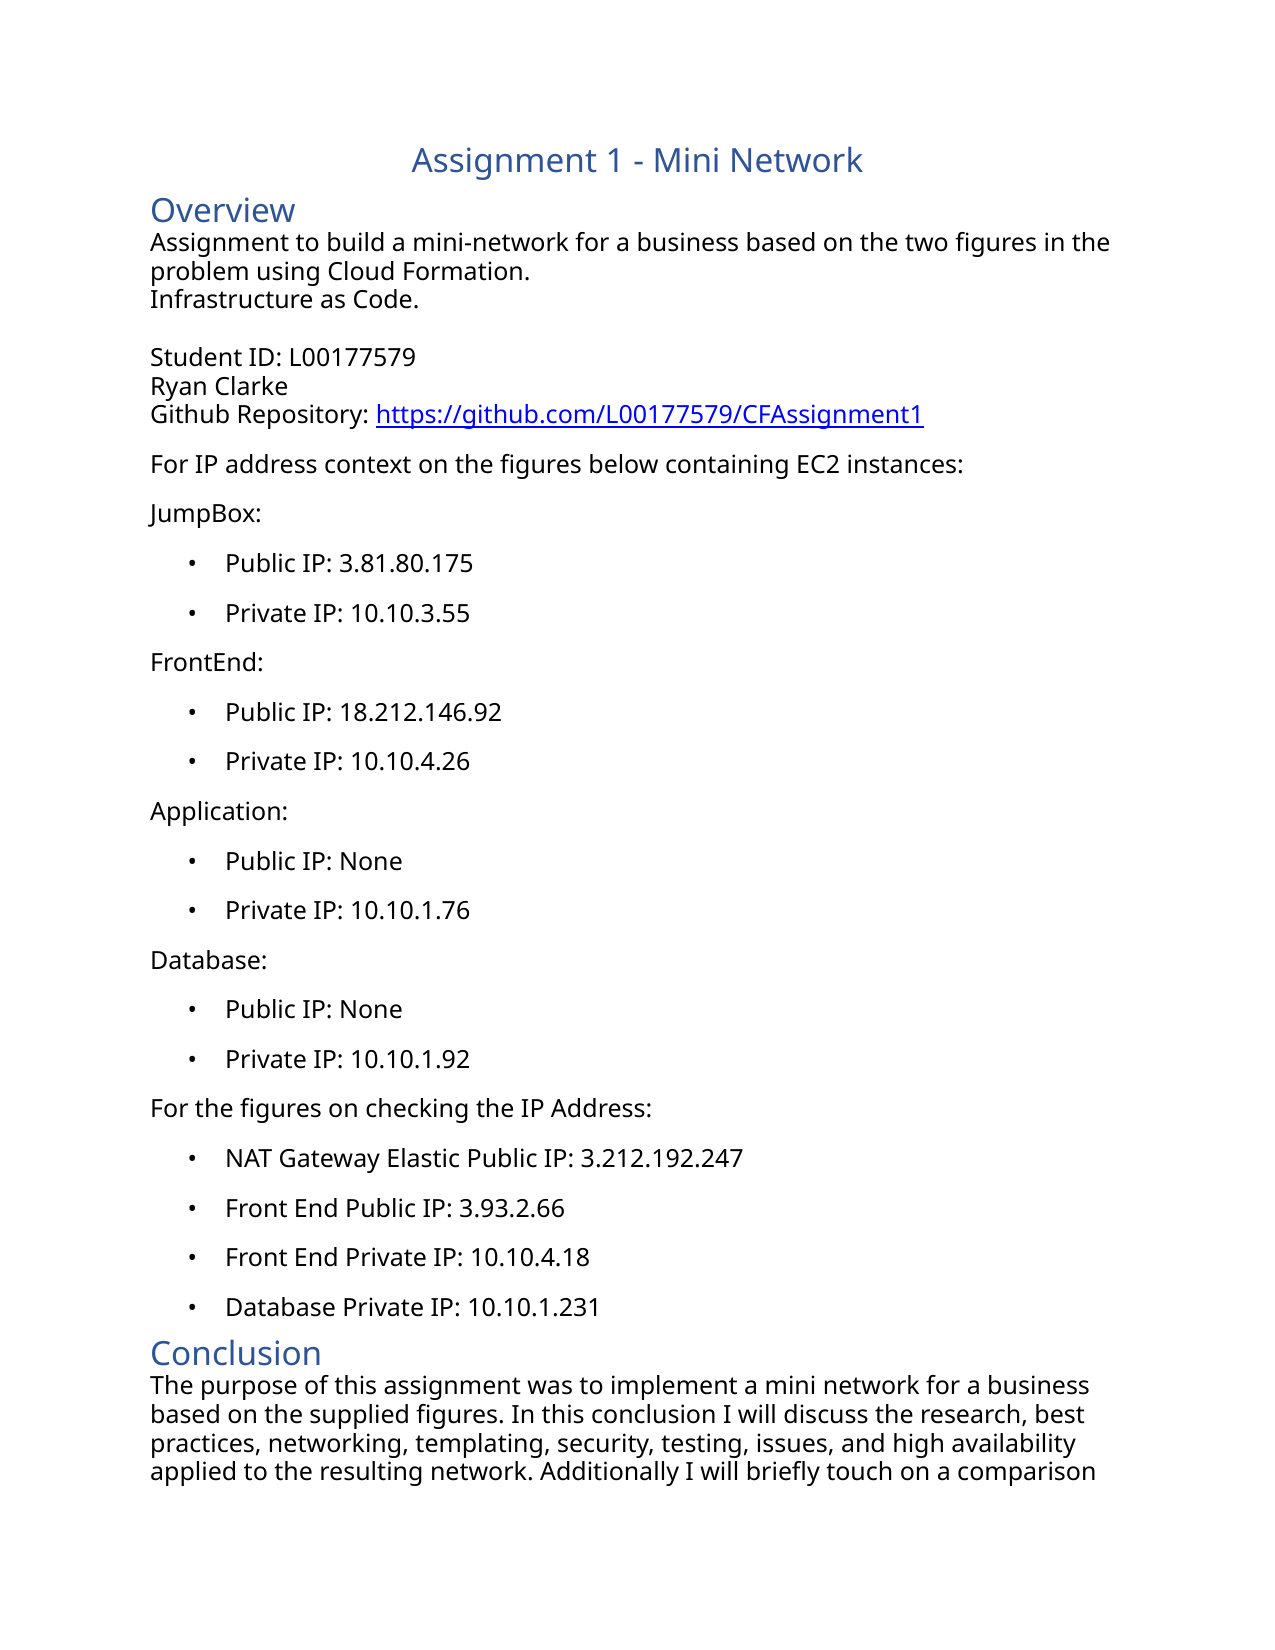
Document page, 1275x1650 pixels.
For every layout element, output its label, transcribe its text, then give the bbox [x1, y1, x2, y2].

list Front End Public IP: 3.93.2.66 [187, 1194, 1125, 1223]
list Front End Private IP: 10.10.4.18 [187, 1244, 1125, 1272]
text For the figures on checking the IP Address: [150, 1095, 1125, 1124]
text For IP address context on the figures below containing EC2 instances: [150, 450, 1125, 479]
list Public IP: 18.212.146.92 [187, 698, 1125, 727]
text Database: [150, 946, 1125, 975]
list Public IP: None [187, 996, 1125, 1024]
list Public IP: None [187, 847, 1125, 876]
list Private IP: 10.10.1.92 [187, 1045, 1125, 1074]
list Database Private IP: 10.10.1.231 [187, 1293, 1125, 1322]
list Private IP: 10.10.3.55 [187, 599, 1125, 628]
text FrontEnd: [150, 649, 1125, 677]
text Assignment 1 - Mini Network [150, 150, 1125, 179]
list NAT Gateway Elastic Public IP: 3.212.192.247 [187, 1144, 1125, 1173]
text Overview Assignment to build a mini-network for a business based on the two figures in the problem using Cloud Formation. Infrastructure as Code. Student ID: L00177579 Ryan Clarke Github Repository: https://github.com/L00177579/CFAssignment1 [150, 199, 1125, 429]
list Public IP: 3.81.80.175 [187, 549, 1125, 578]
text Application: [150, 797, 1125, 826]
list Private IP: 10.10.4.26 [187, 748, 1125, 777]
text JumpBox: [150, 500, 1125, 529]
list Private IP: 10.10.1.76 [187, 897, 1125, 925]
